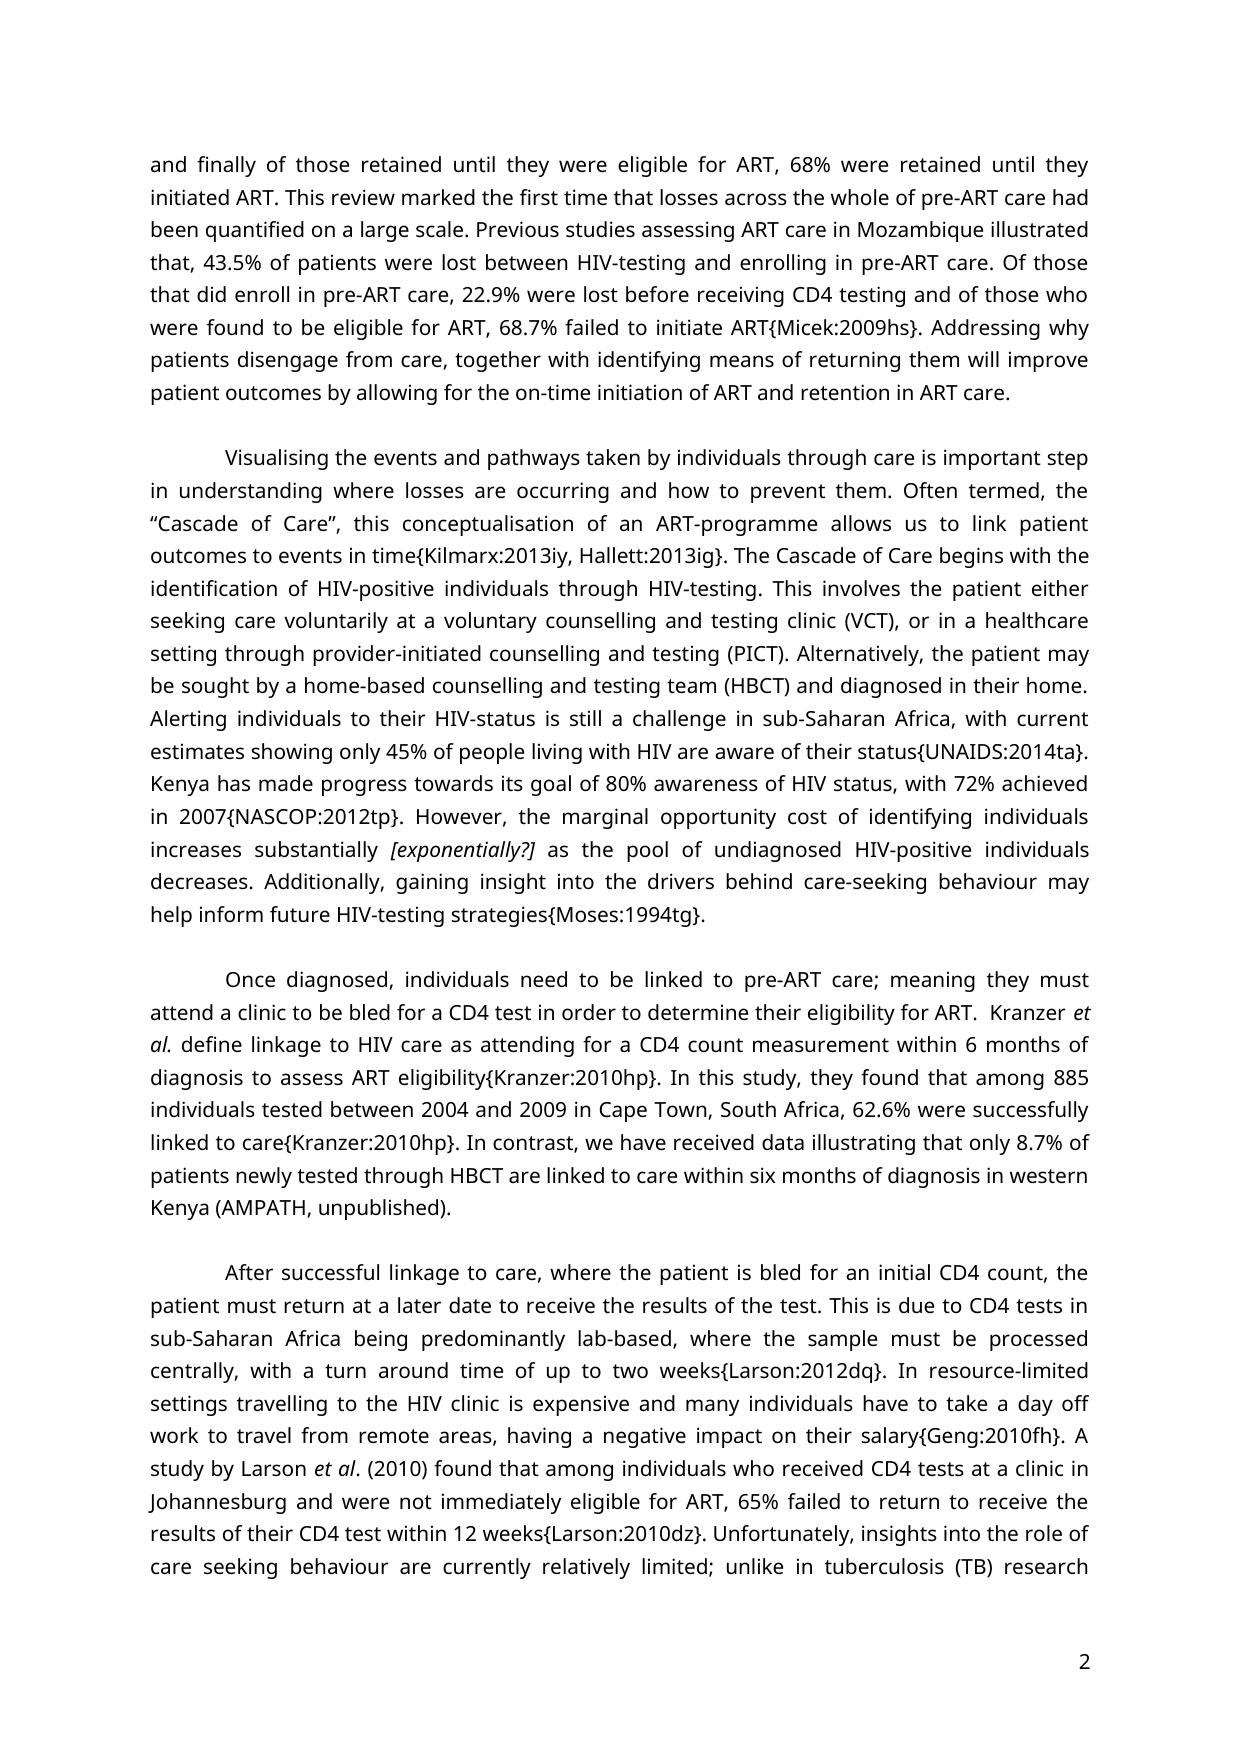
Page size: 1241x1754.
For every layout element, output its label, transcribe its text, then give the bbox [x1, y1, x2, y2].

text Once diagnosed, individuals need to be linked to pre-ART care; meaning they must attend a clinic to be bled for a CD4 test in order to determine their eligibility for ART. Kranzer et al. define linkage to HIV care as attending for a CD4 count measurement within 6 months of diagnosis to assess ART eligibility{Kranzer:2010hp}. In this study, they found that among 885 individuals tested between 2004 and 2009 in Cape Town, South Africa, 62.6% were successfully linked to care{Kranzer:2010hp}. In contrast, we have received data illustrating that only 8.7% of patients newly tested through HBCT are linked to care within six months of diagnosis in western Kenya (AMPATH, unpublished). [150, 965, 1090, 1222]
text Visualising the events and pathways taken by individuals through care is important step in understanding where losses are occurring and how to prevent them. Often termed, the “Cascade of Care”, this conceptualisation of an ART-programme allows us to link patient outcomes to events in time{Kilmarx:2013iy, Hallett:2013ig}. The Cascade of Care begins with the identification of HIV-positive individuals through HIV-testing. This involves the patient either seeking care voluntarily at a voluntary counselling and testing clinic (VCT), or in a healthcare setting through provider-initiated counselling and testing (PICT). Alternatively, the patient may be sought by a home-based counselling and testing team (HBCT) and diagnosed in their home. Alerting individuals to their HIV-status is still a challenge in sub-Saharan Africa, with current estimates showing only 45% of people living with HIV are aware of their status{UNAIDS:2014ta}. Kenya has made progress towards its goal of 80% awareness of HIV status, with 72% achieved in 2007{NASCOP:2012tp}. However, the marginal opportunity cost of identifying individuals increases substantially [exponentially?] as the pool of undiagnosed HIV-positive individuals decreases. Additionally, gaining insight into the drivers behind care-seeking behaviour may help inform future HIV-testing strategies{Moses:1994tg}. [150, 443, 1090, 928]
